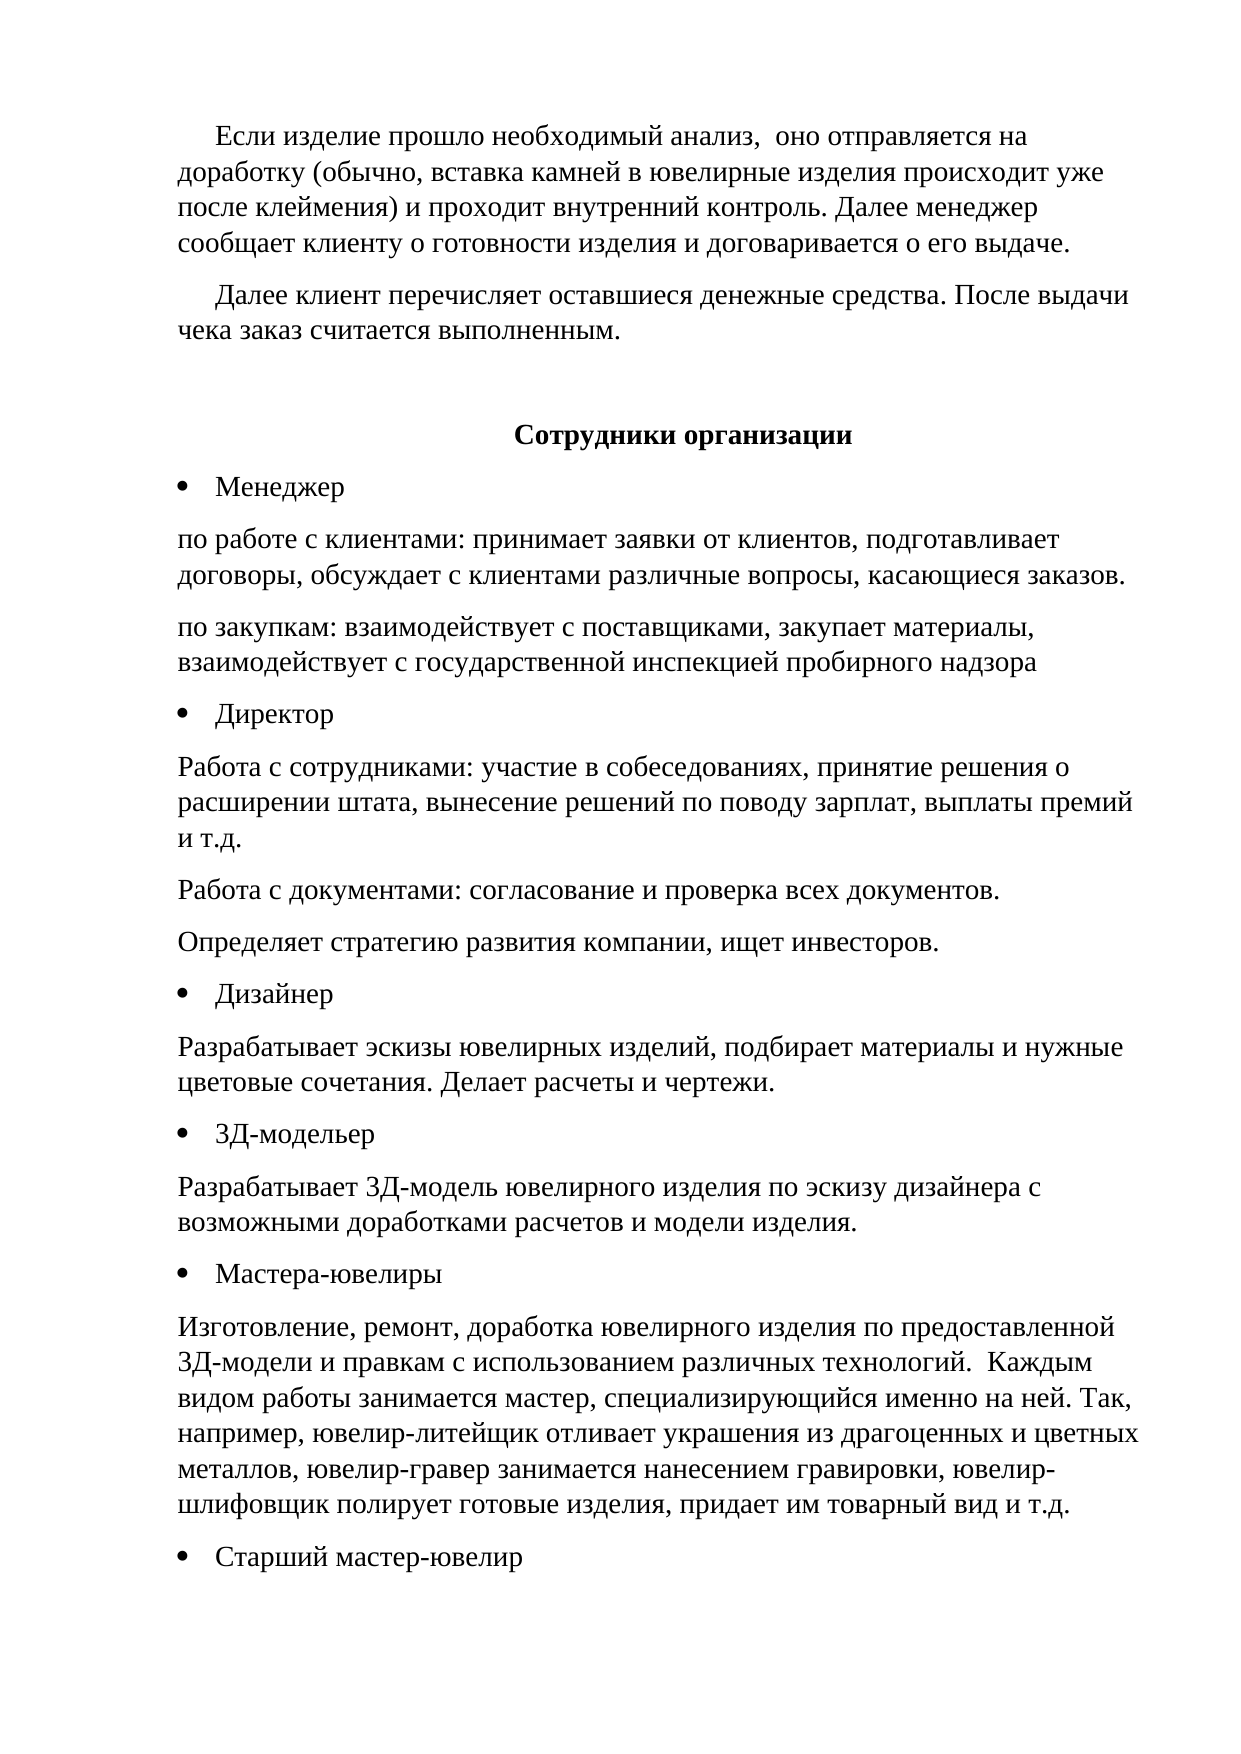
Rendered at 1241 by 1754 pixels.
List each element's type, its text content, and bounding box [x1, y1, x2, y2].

text по работе с клиентами: принимает заявки от клиентов, подготавливает договоры, обсуждает с клиентами различные вопросы, касающиеся заказов. [177, 521, 1152, 590]
list 3Д-модельер [177, 1117, 1152, 1150]
text Работа с сотрудниками: участие в собеседованиях, принятие решения о расширении штата, вынесение решений по поводу зарплат, выплаты премий и т.д. [177, 749, 1152, 853]
text Сотрудники организации [177, 417, 1152, 450]
text Разрабатывает 3Д-модель ювелирного изделия по эскизу дизайнера с возможными доработками расчетов и модели изделия. [177, 1169, 1152, 1238]
text по закупкам: взаимодействует с поставщиками, закупает материалы, взаимодействует с государственной инспекцией пробирного надзора [177, 609, 1152, 678]
list Директор [177, 697, 1152, 730]
text Изготовление, ремонт, доработка ювелирного изделия по предоставленной 3Д-модели и правкам с использованием различных технологий. Каждым видом работы занимается мастер, специализирующийся именно на ней. Так, например, ювелир-литейщик отливает украшения из драгоценных и цветных металлов, ювелир-гравер занимается нанесением гравировки, ювелир-шлифовщик полирует готовые изделия, придает им товарный вид и т.д. [177, 1309, 1152, 1520]
text Далее клиент перечисляет оставшиеся денежные средства. После выдачи чека заказ считается выполненным. [177, 277, 1152, 346]
text Определяет стратегию развития компании, ищет инвесторов. [177, 924, 1152, 958]
list Старший мастер-ювелир [177, 1539, 1152, 1572]
text Разрабатывает эскизы ювелирных изделий, подбирает материалы и нужные цветовые сочетания. Делает расчеты и чертежи. [177, 1029, 1152, 1098]
list Мастера-ювелиры [177, 1257, 1152, 1290]
list Дизайнер [177, 977, 1152, 1010]
text Если изделие прошло необходимый анализ, оно отправляется на доработку (обычно, вставка камней в ювелирные изделия происходит уже после клеймения) и проходит внутренний контроль. Далее менеджер сообщает клиенту о готовности изделия и договаривается о его выдаче. [177, 118, 1152, 258]
text Работа с документами: согласование и проверка всех документов. [177, 872, 1152, 906]
list Менеджер [177, 469, 1152, 503]
